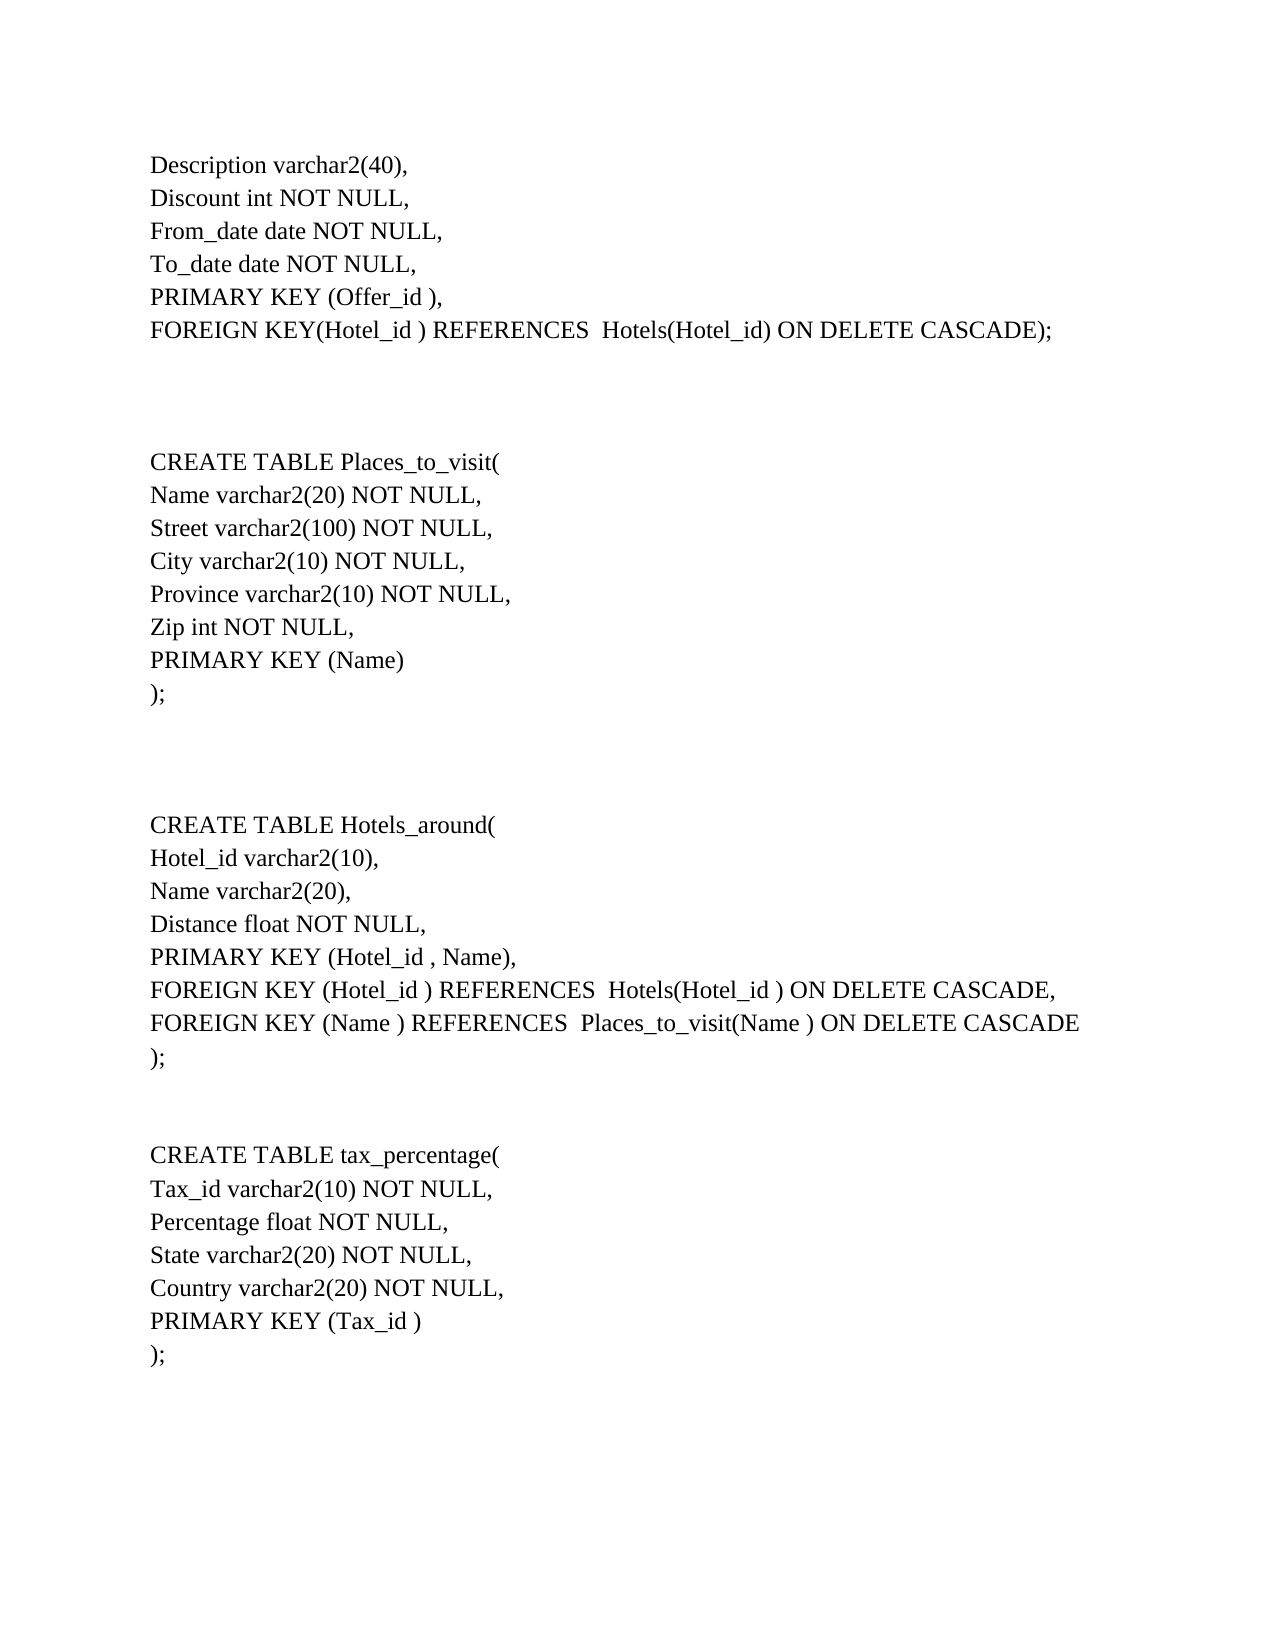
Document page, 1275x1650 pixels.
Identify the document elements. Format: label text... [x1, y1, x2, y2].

text Description varchar2(40), [150, 150, 1125, 179]
text FOREIGN KEY (Name ) REFERENCES Places_to_visit(Name ) ON DELETE CASCADE [150, 1008, 1125, 1037]
text PRIMARY KEY (Hotel_id , Name), [150, 942, 1125, 971]
text ); [150, 1339, 1125, 1367]
text Tax_id varchar2(10) NOT NULL, [150, 1174, 1125, 1202]
text FOREIGN KEY(Hotel_id ) REFERENCES Hotels(Hotel_id) ON DELETE CASCADE); [150, 315, 1125, 344]
text CREATE TABLE Hotels_around( [150, 810, 1125, 839]
text CREATE TABLE Places_to_visit( [150, 447, 1125, 476]
text Distance float NOT NULL, [150, 909, 1125, 938]
text PRIMARY KEY (Tax_id ) [150, 1306, 1125, 1334]
text Country varchar2(20) NOT NULL, [150, 1273, 1125, 1301]
text ); [150, 678, 1125, 707]
text FOREIGN KEY (Hotel_id ) REFERENCES Hotels(Hotel_id ) ON DELETE CASCADE, [150, 976, 1125, 1004]
text City varchar2(10) NOT NULL, [150, 546, 1125, 575]
text CREATE TABLE tax_percentage( [150, 1141, 1125, 1169]
text Hotel_id varchar2(10), [150, 843, 1125, 872]
text PRIMARY KEY (Offer_id ), [150, 282, 1125, 311]
text Province varchar2(10) NOT NULL, [150, 579, 1125, 608]
text PRIMARY KEY (Name) [150, 645, 1125, 674]
text ); [150, 1042, 1125, 1070]
text State varchar2(20) NOT NULL, [150, 1240, 1125, 1268]
text Percentage float NOT NULL, [150, 1207, 1125, 1235]
text Street varchar2(100) NOT NULL, [150, 513, 1125, 542]
text Zip int NOT NULL, [150, 612, 1125, 641]
text From_date date NOT NULL, [150, 216, 1125, 245]
text Discount int NOT NULL, [150, 183, 1125, 212]
text Name varchar2(20) NOT NULL, [150, 480, 1125, 509]
text Name varchar2(20), [150, 876, 1125, 905]
text To_date date NOT NULL, [150, 249, 1125, 278]
